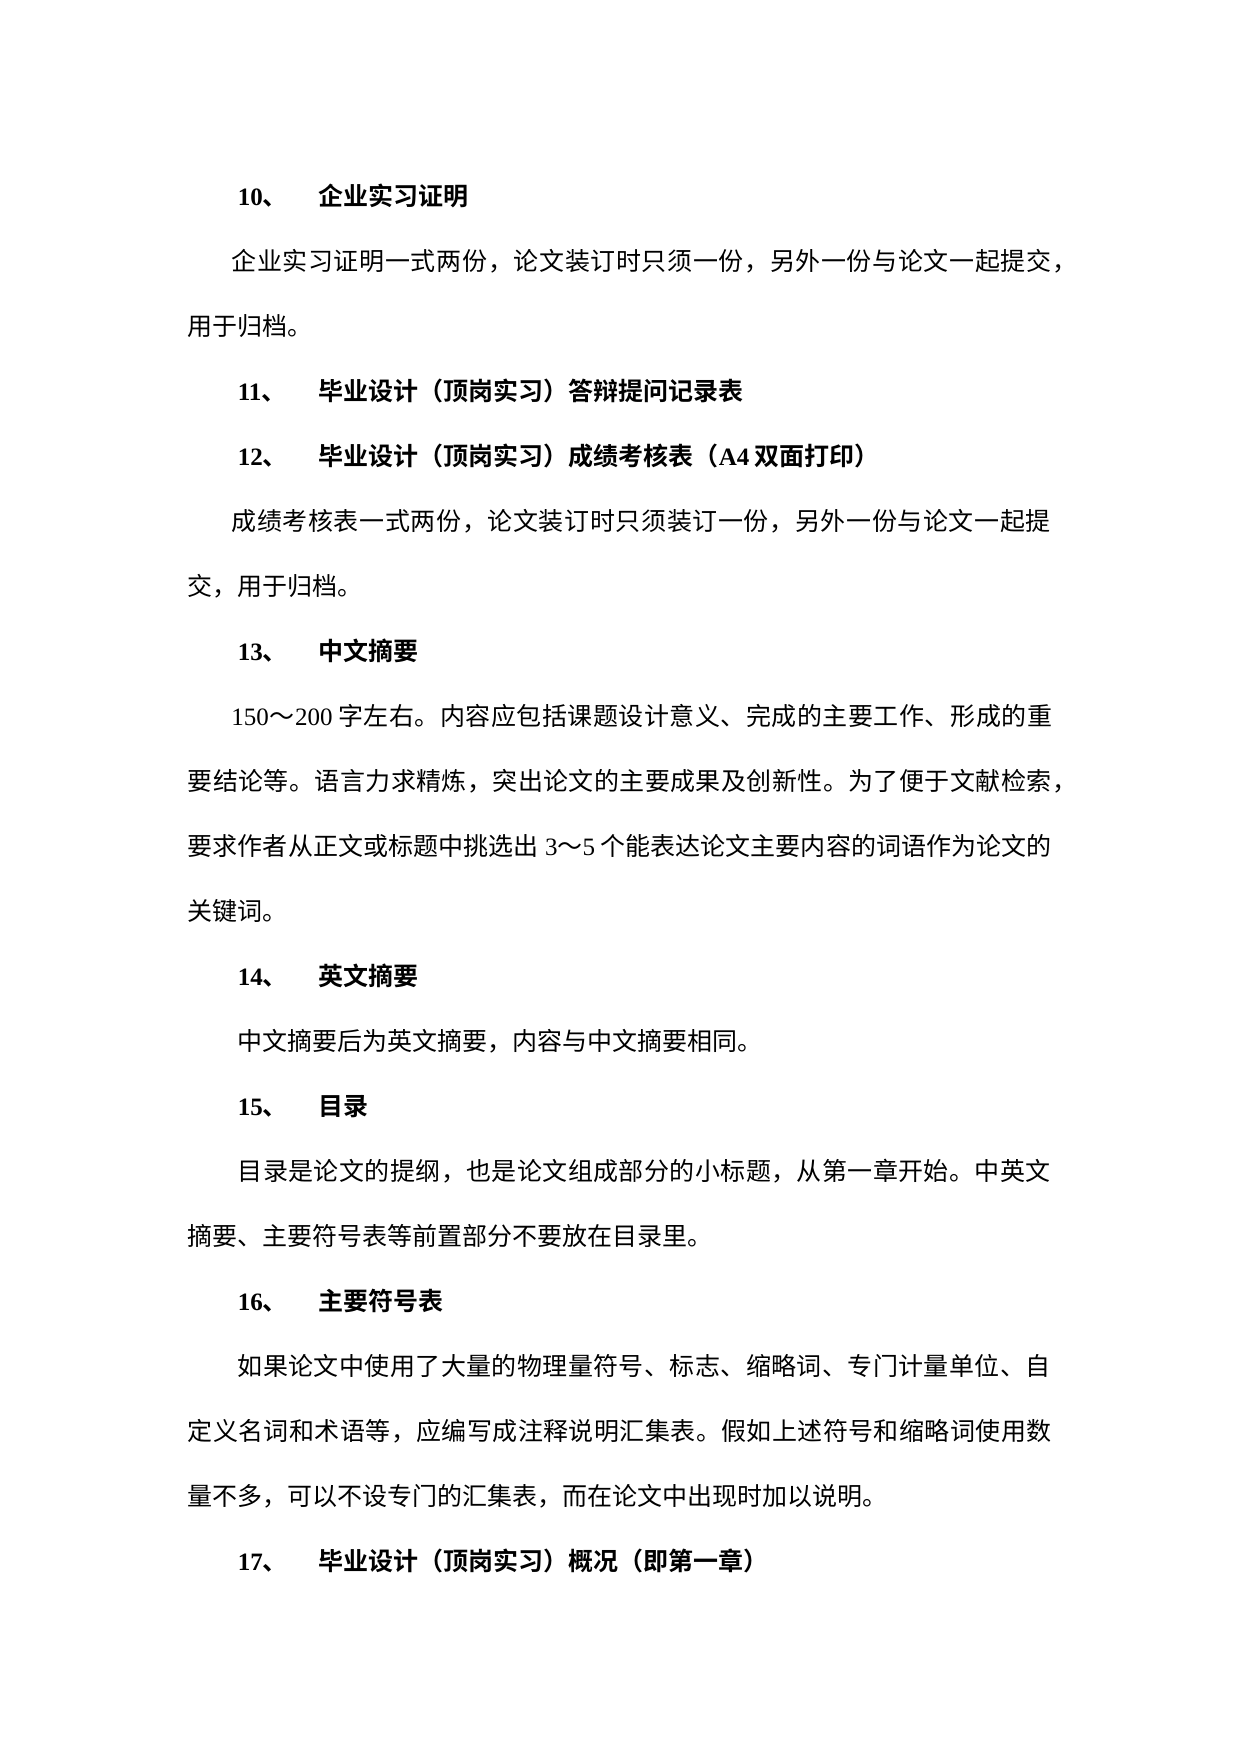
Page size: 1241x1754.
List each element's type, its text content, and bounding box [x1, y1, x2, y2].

list 英文摘要 [238, 942, 1053, 1007]
text 如果论文中使用了大量的物理量符号、标志、缩略词、专门计量单位、自定义名词和术语等，应编写成注释说明汇集表。假如上述符号和缩略词使用数量不多，可以不设专门的汇集表，而在论文中出现时加以说明。 [187, 1332, 1053, 1527]
text 目录是论文的提纲，也是论文组成部分的小标题，从第一章开始。中英文摘要、主要符号表等前置部分不要放在目录里。 [187, 1137, 1053, 1267]
text 企业实习证明一式两份，论文装订时只须一份，另外一份与论文一起提交，用于归档。 [187, 227, 1053, 357]
text 150～200字左右。内容应包括课题设计意义、完成的主要工作、形成的重要结论等。语言力求精炼，突出论文的主要成果及创新性。为了便于文献检索，要求作者从正文或标题中挑选出3～5个能表达论文主要内容的词语作为论文的关键词。 [187, 682, 1053, 942]
list 毕业设计（顶岗实习）成绩考核表（A4双面打印） [238, 422, 1053, 487]
list 主要符号表 [238, 1267, 1053, 1332]
text 成绩考核表一式两份，论文装订时只须装订一份，另外一份与论文一起提交，用于归档。 [187, 487, 1053, 617]
list 目录 [238, 1072, 1053, 1137]
text 中文摘要后为英文摘要，内容与中文摘要相同。 [187, 1007, 1053, 1072]
list 企业实习证明 [238, 162, 1053, 227]
list 毕业设计（顶岗实习）答辩提问记录表 [238, 357, 1053, 422]
list 中文摘要 [238, 617, 1053, 682]
list 毕业设计（顶岗实习）概况（即第一章） [238, 1527, 1053, 1592]
